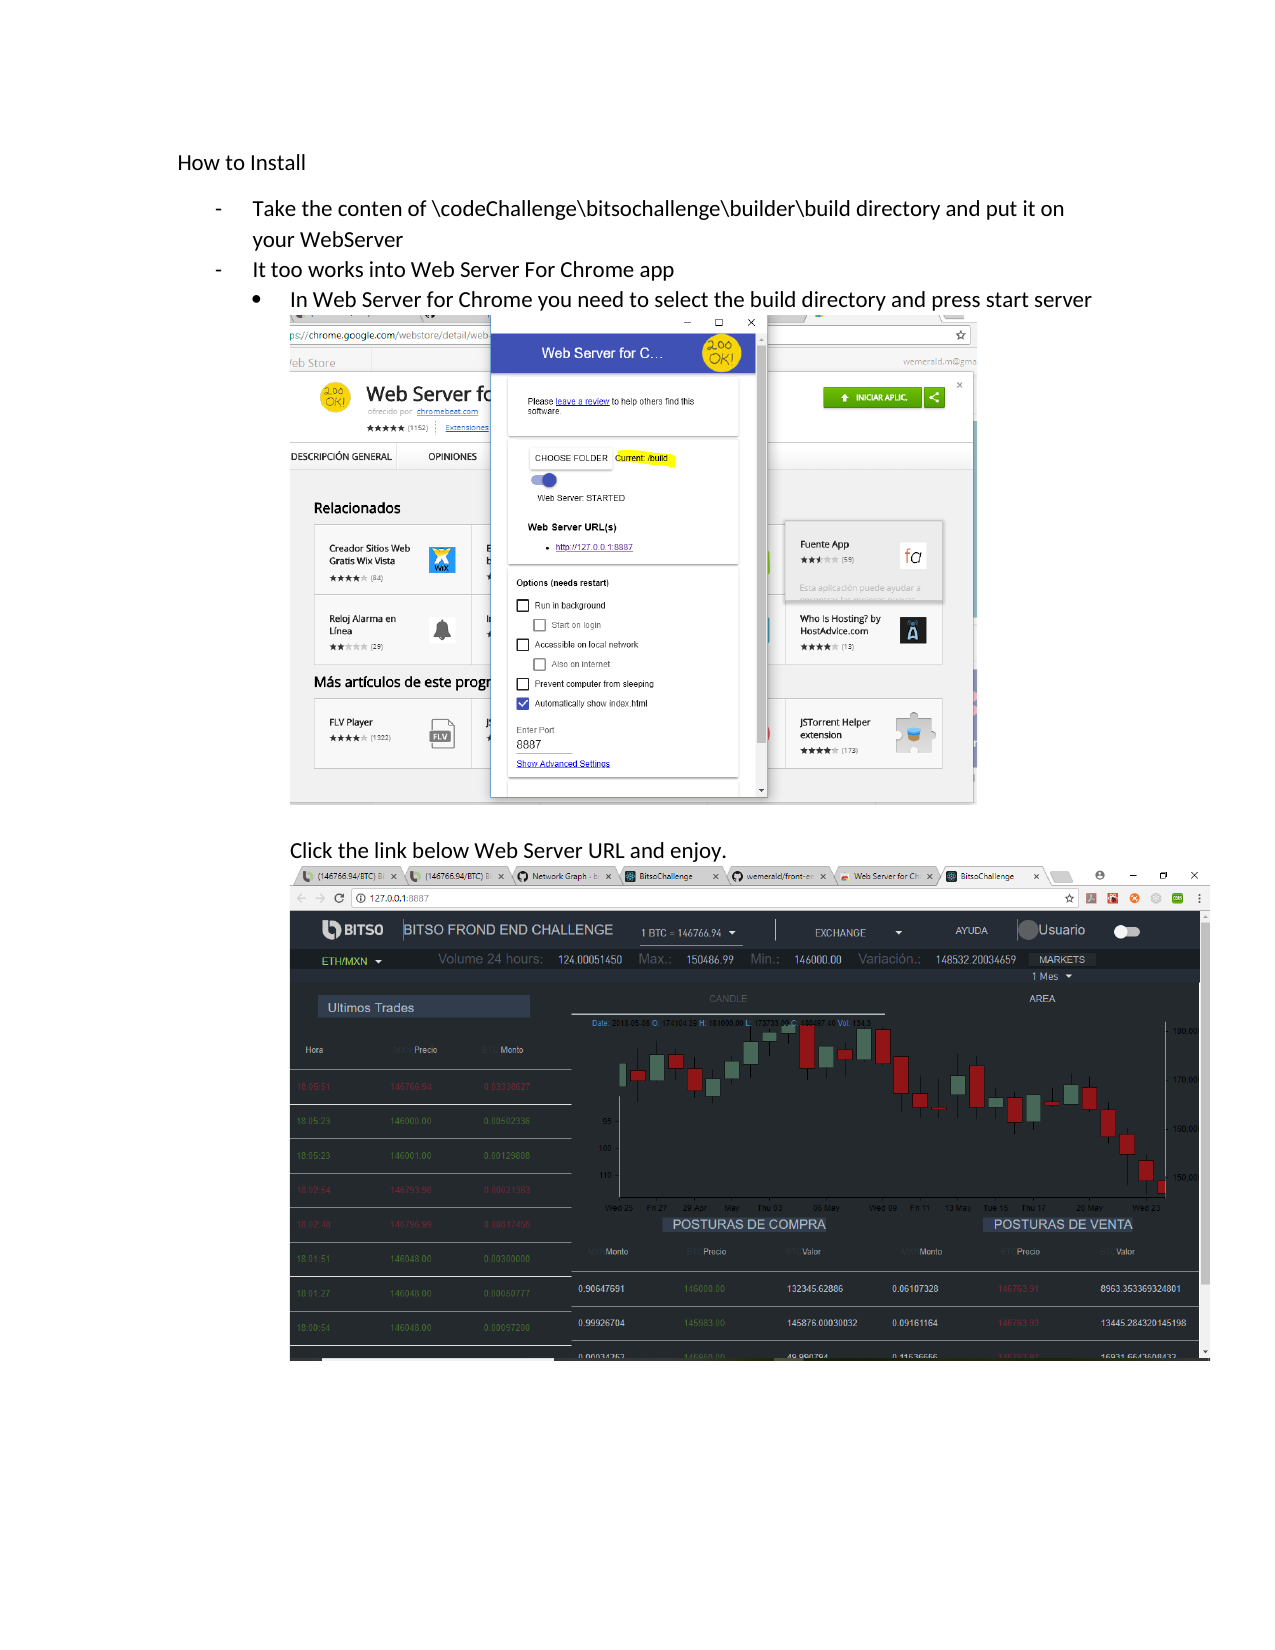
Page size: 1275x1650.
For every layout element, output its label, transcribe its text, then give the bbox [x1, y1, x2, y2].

picture [289, 315, 978, 805]
list In Web Server for Chrome you need to select the build directory and press start server [252, 285, 1098, 313]
list It too works into Web Server For Chrome app [215, 255, 1098, 283]
list Click the link below Web Server URL and enjoy. [290, 837, 1098, 865]
picture [289, 866, 1211, 1361]
text How to Install [177, 148, 1098, 176]
list Take the conten of \codeChallenge\bitsochallenge\builder\build directory and put it on your WebServer [215, 194, 1098, 253]
